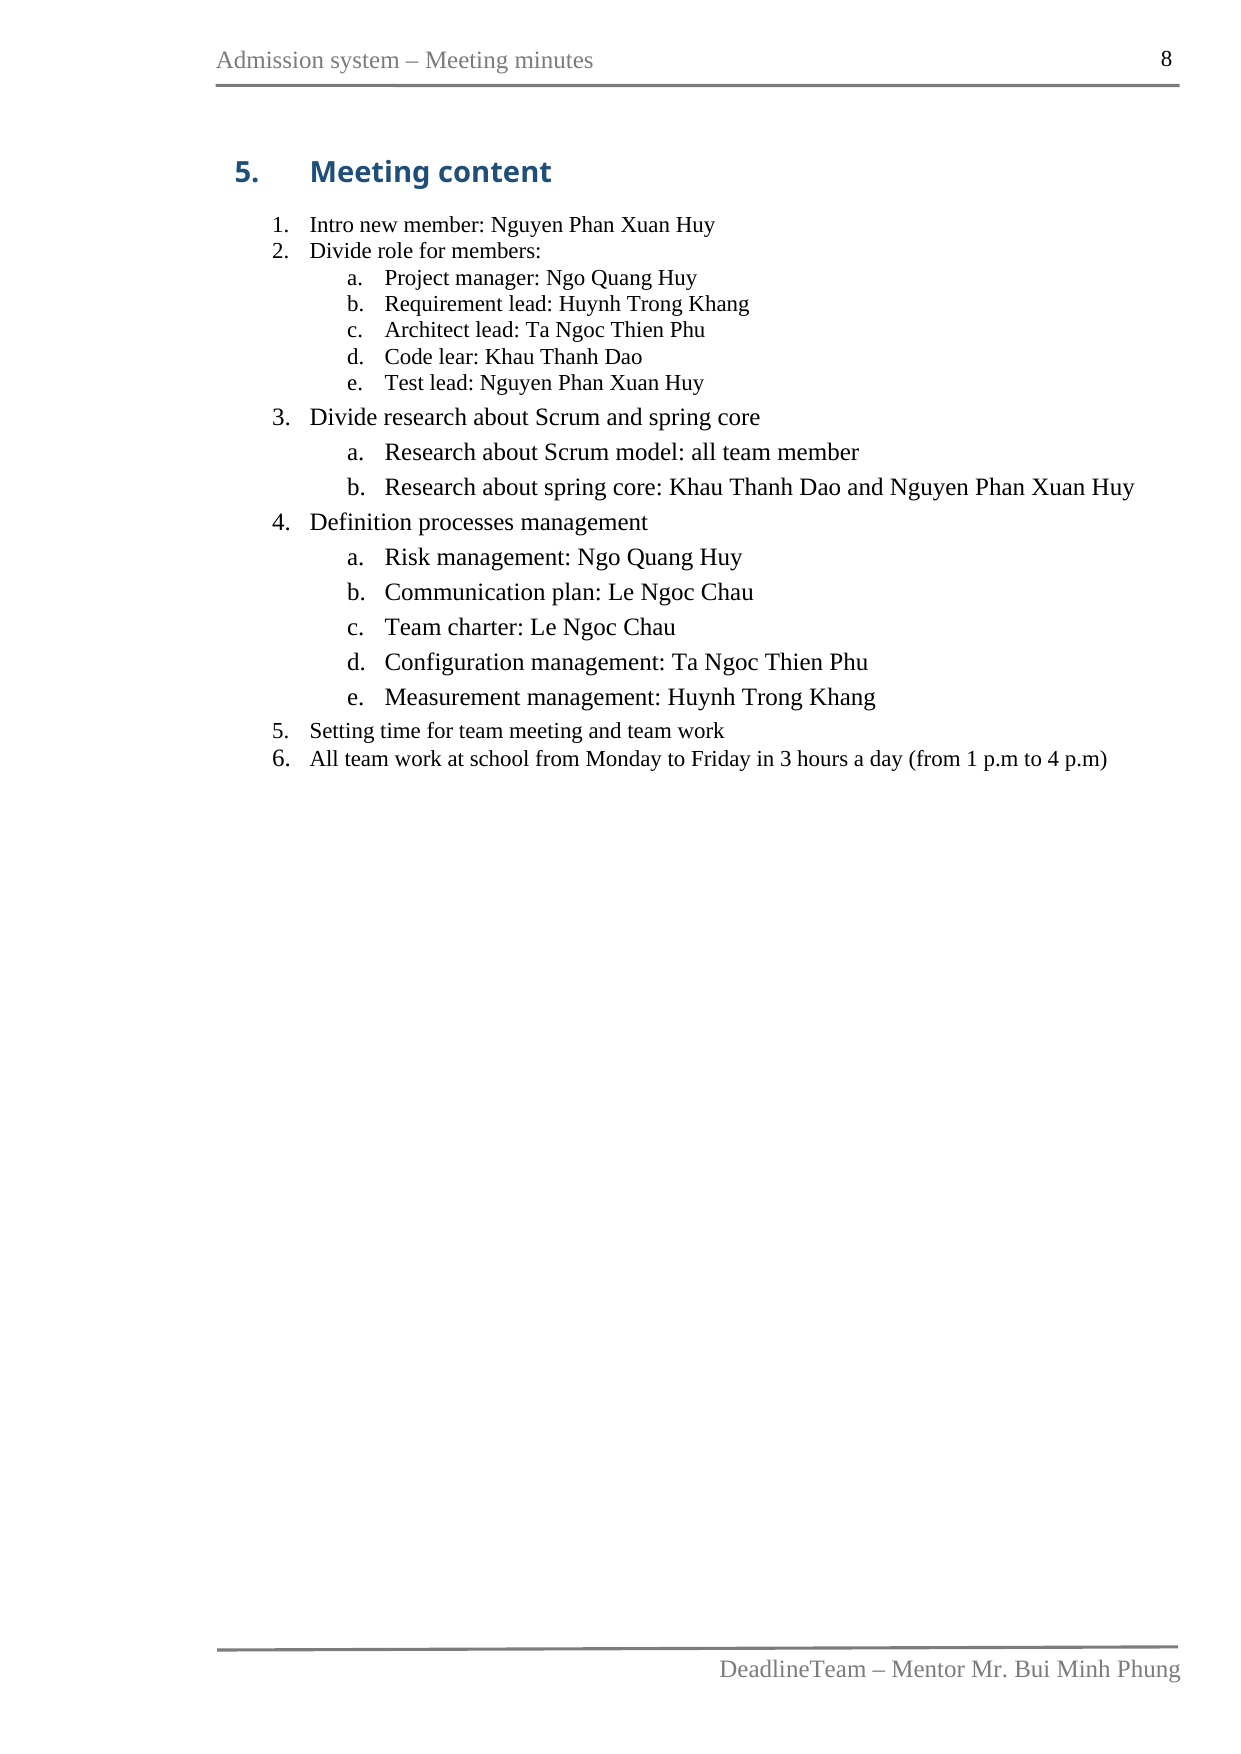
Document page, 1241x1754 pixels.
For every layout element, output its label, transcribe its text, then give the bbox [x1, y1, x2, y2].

list Intro new member: Nguyen Phan Xuan Huy [272, 211, 1191, 237]
list Code lear: Khau Thanh Dao [347, 343, 1191, 369]
list Definition processes management [272, 507, 1191, 535]
list Architect lead: Ta Ngoc Thien Phu [347, 316, 1191, 343]
list Team charter: Le Ngoc Chau [347, 612, 1191, 640]
list Requirement lead: Huynh Trong Khang [347, 290, 1191, 316]
list All team work at school from Monday to Friday in 3 hours a day (from 1 p.m to 4 p.m) [272, 743, 1191, 772]
list Research about Scrum model: all team member [347, 437, 1191, 465]
list Setting time for team meeting and team work [272, 717, 1191, 743]
list Risk management: Ngo Quang Huy [347, 542, 1191, 570]
list Research about spring core: Khau Thanh Dao and Nguyen Phan Xuan Huy [347, 472, 1191, 500]
list Test lead: Nguyen Phan Xuan Huy [347, 369, 1191, 395]
list Measurement management: Huynh Trong Khang [347, 682, 1191, 710]
list Divide research about Scrum and spring core [272, 402, 1191, 430]
list Configuration management: Ta Ngoc Thien Phu [347, 647, 1191, 675]
list Divide role for members: [272, 237, 1191, 264]
list Project manager: Ngo Quang Huy [347, 264, 1191, 290]
subtitle Meeting content [234, 151, 1191, 191]
list Communication plan: Le Ngoc Chau [347, 577, 1191, 605]
